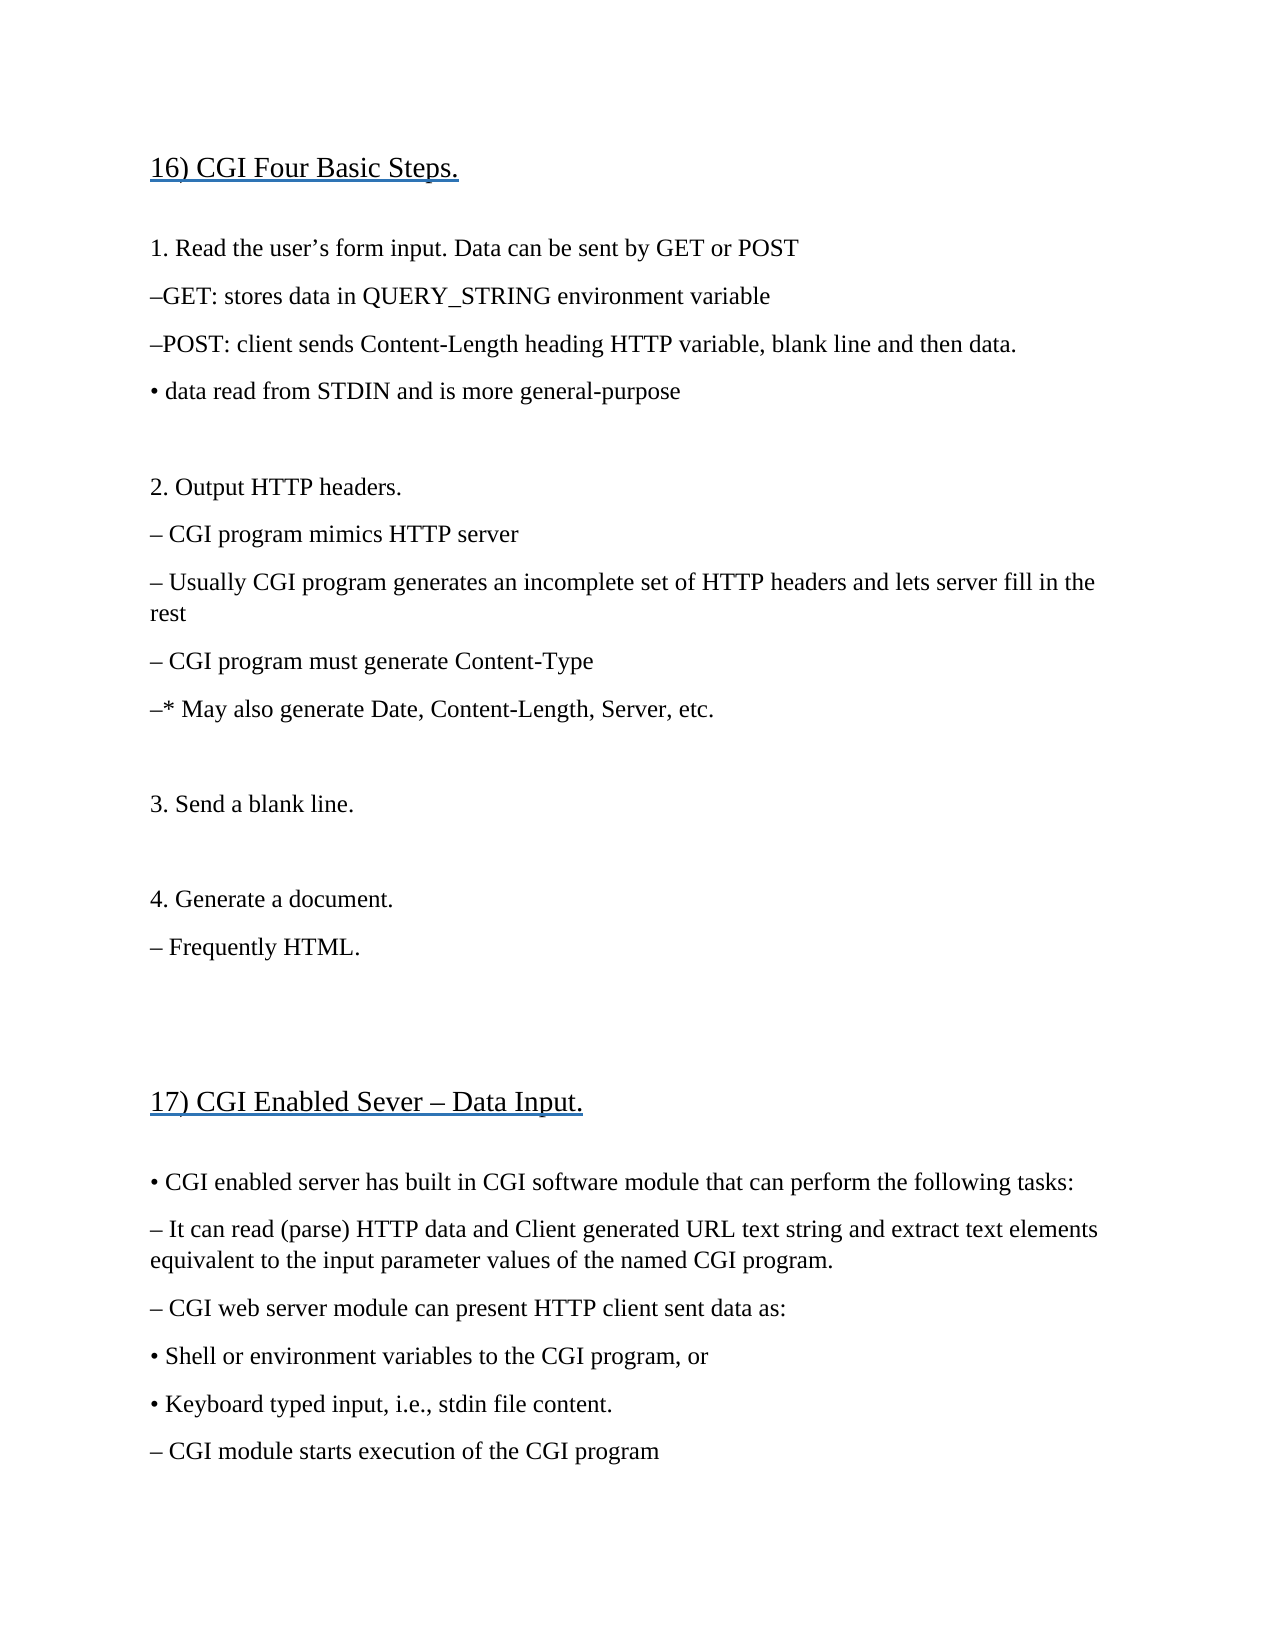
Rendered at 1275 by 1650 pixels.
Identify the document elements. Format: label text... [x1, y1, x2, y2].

text – CGI program mimics HTTP server [150, 519, 1125, 548]
text – CGI web server module can present HTTP client sent data as: [150, 1293, 1125, 1322]
text – Usually CGI program generates an incomplete set of HTTP headers and lets server fill in the rest [150, 567, 1125, 627]
text – Frequently HTML. [150, 932, 1125, 961]
text –* May also generate Date, Content-Length, Server, etc. [150, 694, 1125, 722]
text –POST: client sends Content-Length heading HTTP variable, blank line and then data. [150, 329, 1125, 357]
text • data read from STDIN and is more general-purpose [150, 376, 1125, 405]
text 2. Output HTTP headers. [150, 472, 1125, 501]
text 4. Generate a document. [150, 884, 1125, 913]
subtitle 16) CGI Four Basic Steps. [150, 150, 1125, 183]
text • Keyboard typed input, i.e., stdin file content. [150, 1389, 1125, 1417]
text 3. Send a blank line. [150, 789, 1125, 818]
subtitle 17) CGI Enabled Sever – Data Input. [150, 1084, 1125, 1117]
text –GET: stores data in QUERY_STRING environment variable [150, 281, 1125, 310]
text • Shell or environment variables to the CGI program, or [150, 1341, 1125, 1370]
text • CGI enabled server has built in CGI software module that can perform the following tasks: [150, 1167, 1125, 1196]
text 1. Read the user’s form input. Data can be sent by GET or POST [150, 233, 1125, 262]
text – It can read (parse) HTTP data and Client generated URL text string and extract text elements equivalent to the input parameter values of the named CGI program. [150, 1214, 1125, 1274]
text – CGI module starts execution of the CGI program [150, 1436, 1125, 1465]
text – CGI program must generate Content-Type [150, 646, 1125, 675]
